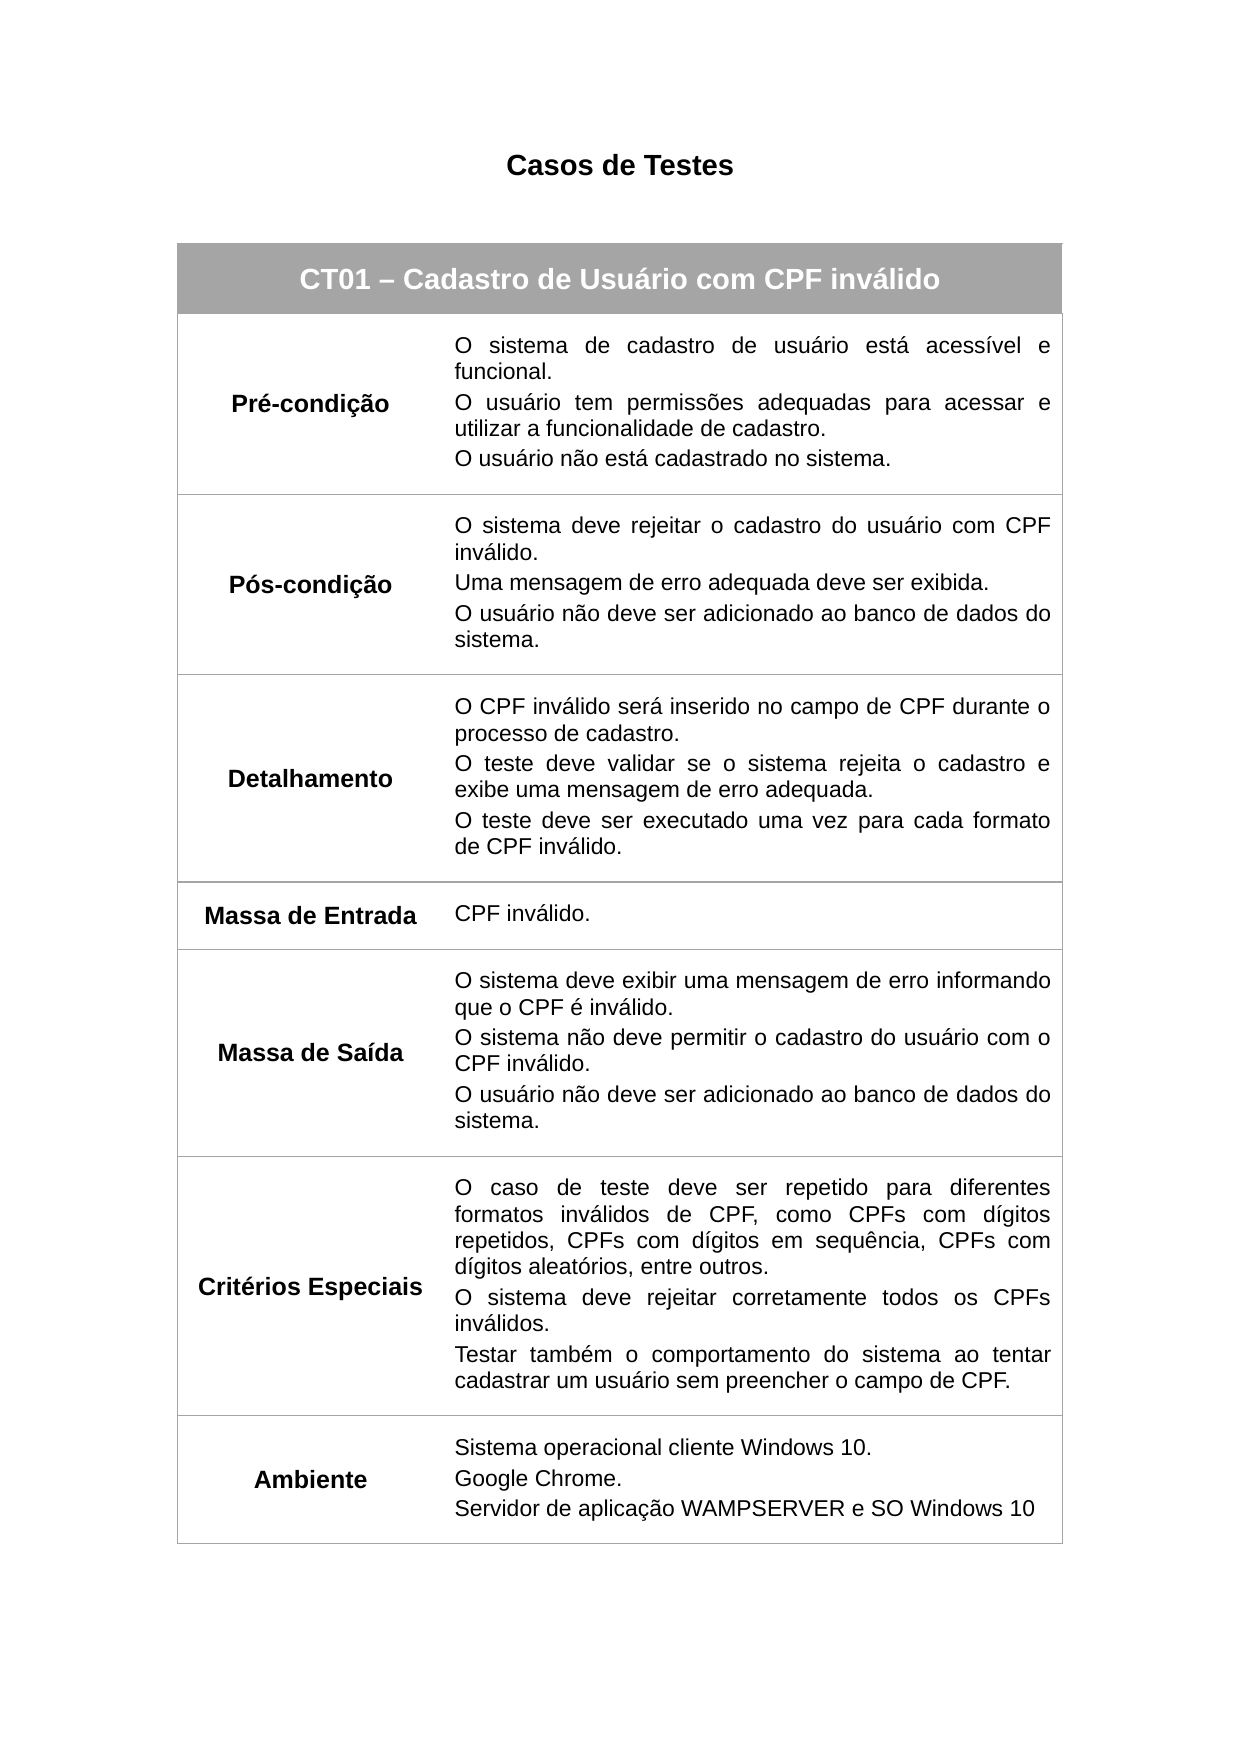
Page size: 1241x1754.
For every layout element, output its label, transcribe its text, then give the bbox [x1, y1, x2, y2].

table_cell O CPF inválido será inserido no campo de CPF durante o processo de cadastro. O teste deve validar se o sistema rejeita o cadastro e exibe uma mensagem de erro adequada. O teste deve ser executado uma vez para cada formato de CPF inválido. [443, 675, 1062, 881]
table_cell Pré-condição [178, 314, 443, 494]
table_header CT01 – Cadastro de Usuário com CPF inválido [178, 244, 1062, 313]
table_cell Massa de Saída [178, 950, 443, 1156]
table_cell O sistema deve rejeitar o cadastro do usuário com CPF inválido. Uma mensagem de erro adequada deve ser exibida. O usuário não deve ser adicionado ao banco de dados do sistema. [443, 495, 1062, 674]
text Casos de Testes [177, 148, 1063, 181]
table_cell Massa de Entrada [178, 883, 443, 948]
table_cell O sistema deve exibir uma mensagem de erro informando que o CPF é inválido. O sistema não deve permitir o cadastro do usuário com o CPF inválido. O usuário não deve ser adicionado ao banco de dados do sistema. [443, 950, 1062, 1156]
table_cell Sistema operacional cliente Windows 10. Google Chrome. Servidor de aplicação WAMPSERVER e SO Windows 10 [443, 1416, 1062, 1543]
table_cell Critérios Especiais [178, 1157, 443, 1415]
table_cell Ambiente [178, 1416, 443, 1543]
table_cell O sistema de cadastro de usuário está acessível e funcional. O usuário tem permissões adequadas para acessar e utilizar a funcionalidade de cadastro. O usuário não está cadastrado no sistema. [443, 314, 1062, 494]
table_cell CPF inválido. [443, 883, 1062, 948]
table_cell Pós-condição [178, 495, 443, 674]
table_cell O caso de teste deve ser repetido para diferentes formatos inválidos de CPF, como CPFs com dígitos repetidos, CPFs com dígitos em sequência, CPFs com dígitos aleatórios, entre outros. O sistema deve rejeitar corretamente todos os CPFs inválidos. Testar também o comportamento do sistema ao tentar cadastrar um usuário sem preencher o campo de CPF. [443, 1157, 1062, 1415]
table_cell Detalhamento [178, 675, 443, 881]
